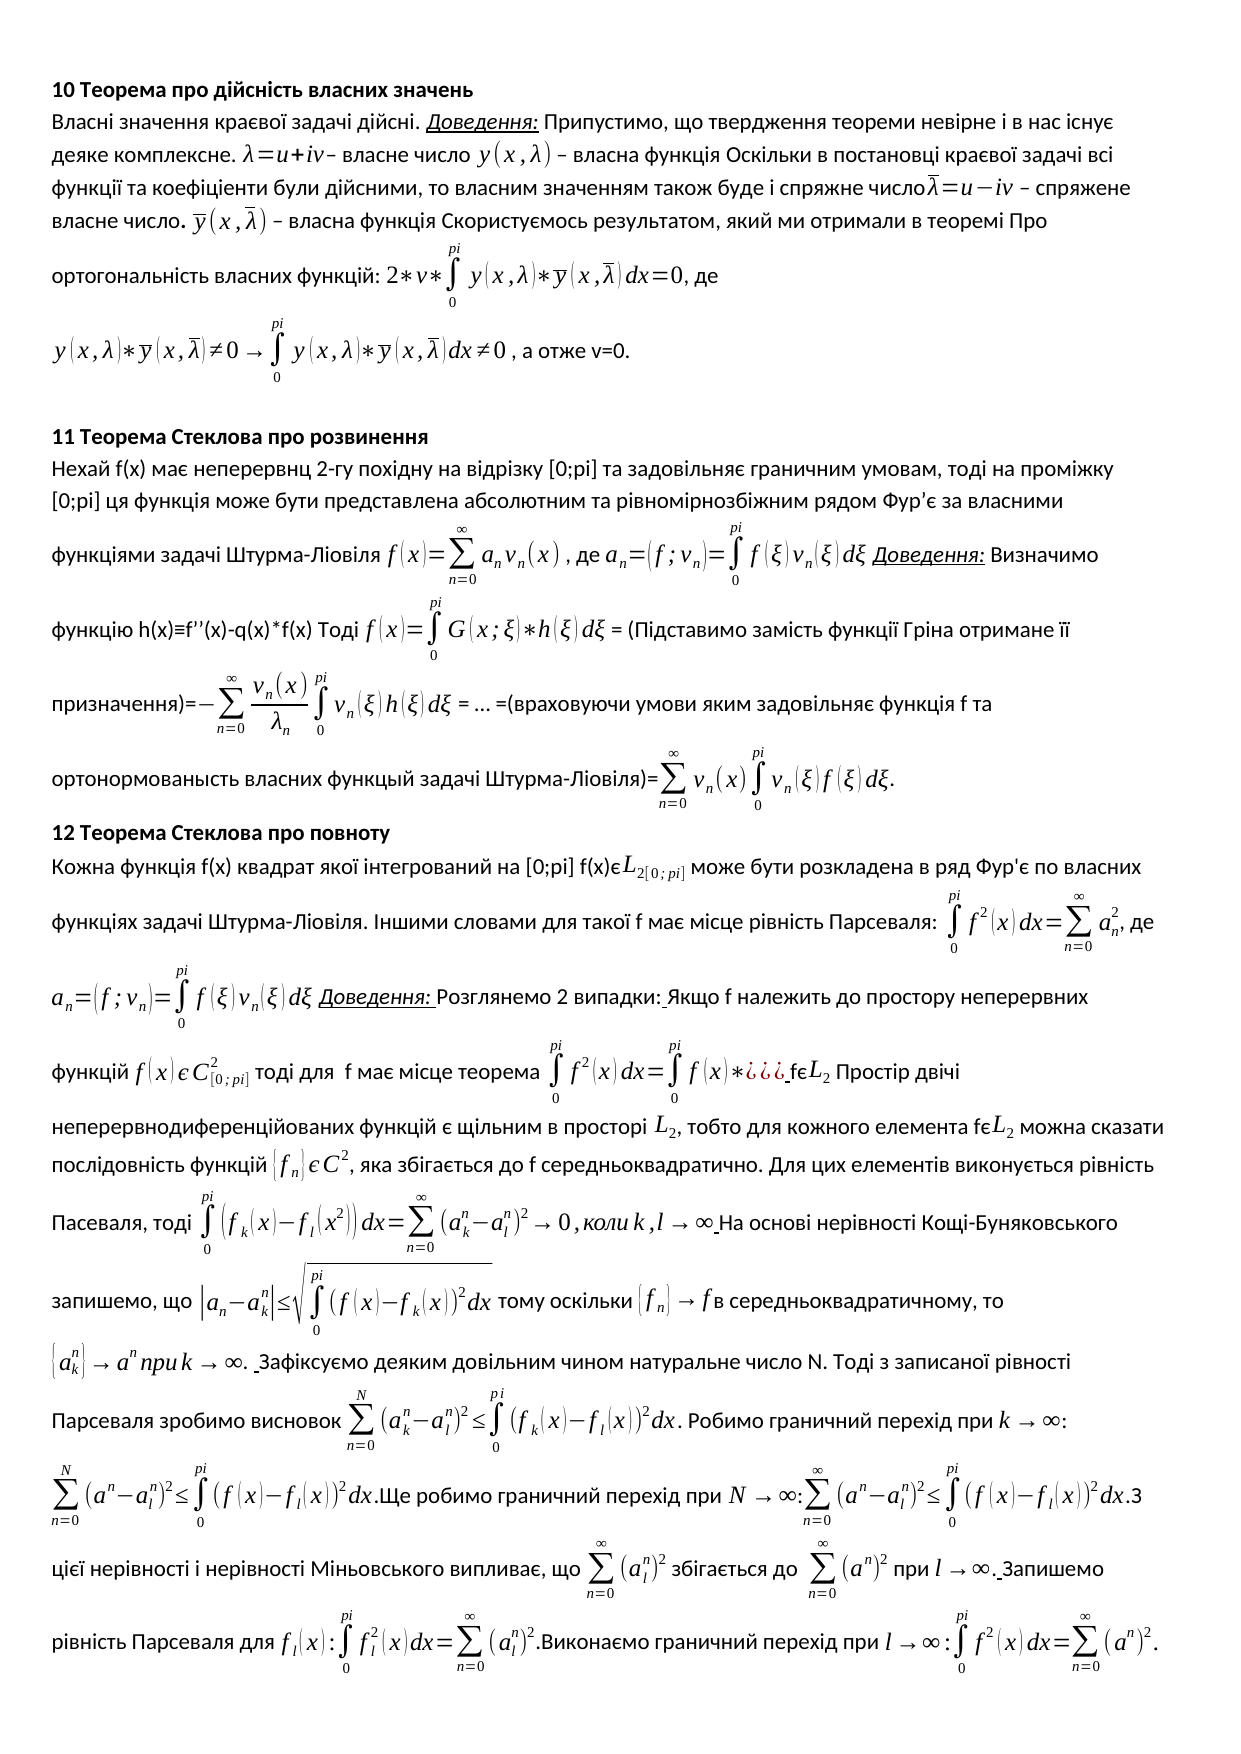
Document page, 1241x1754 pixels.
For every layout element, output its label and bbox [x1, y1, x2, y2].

text [51, 75, 1165, 1677]
